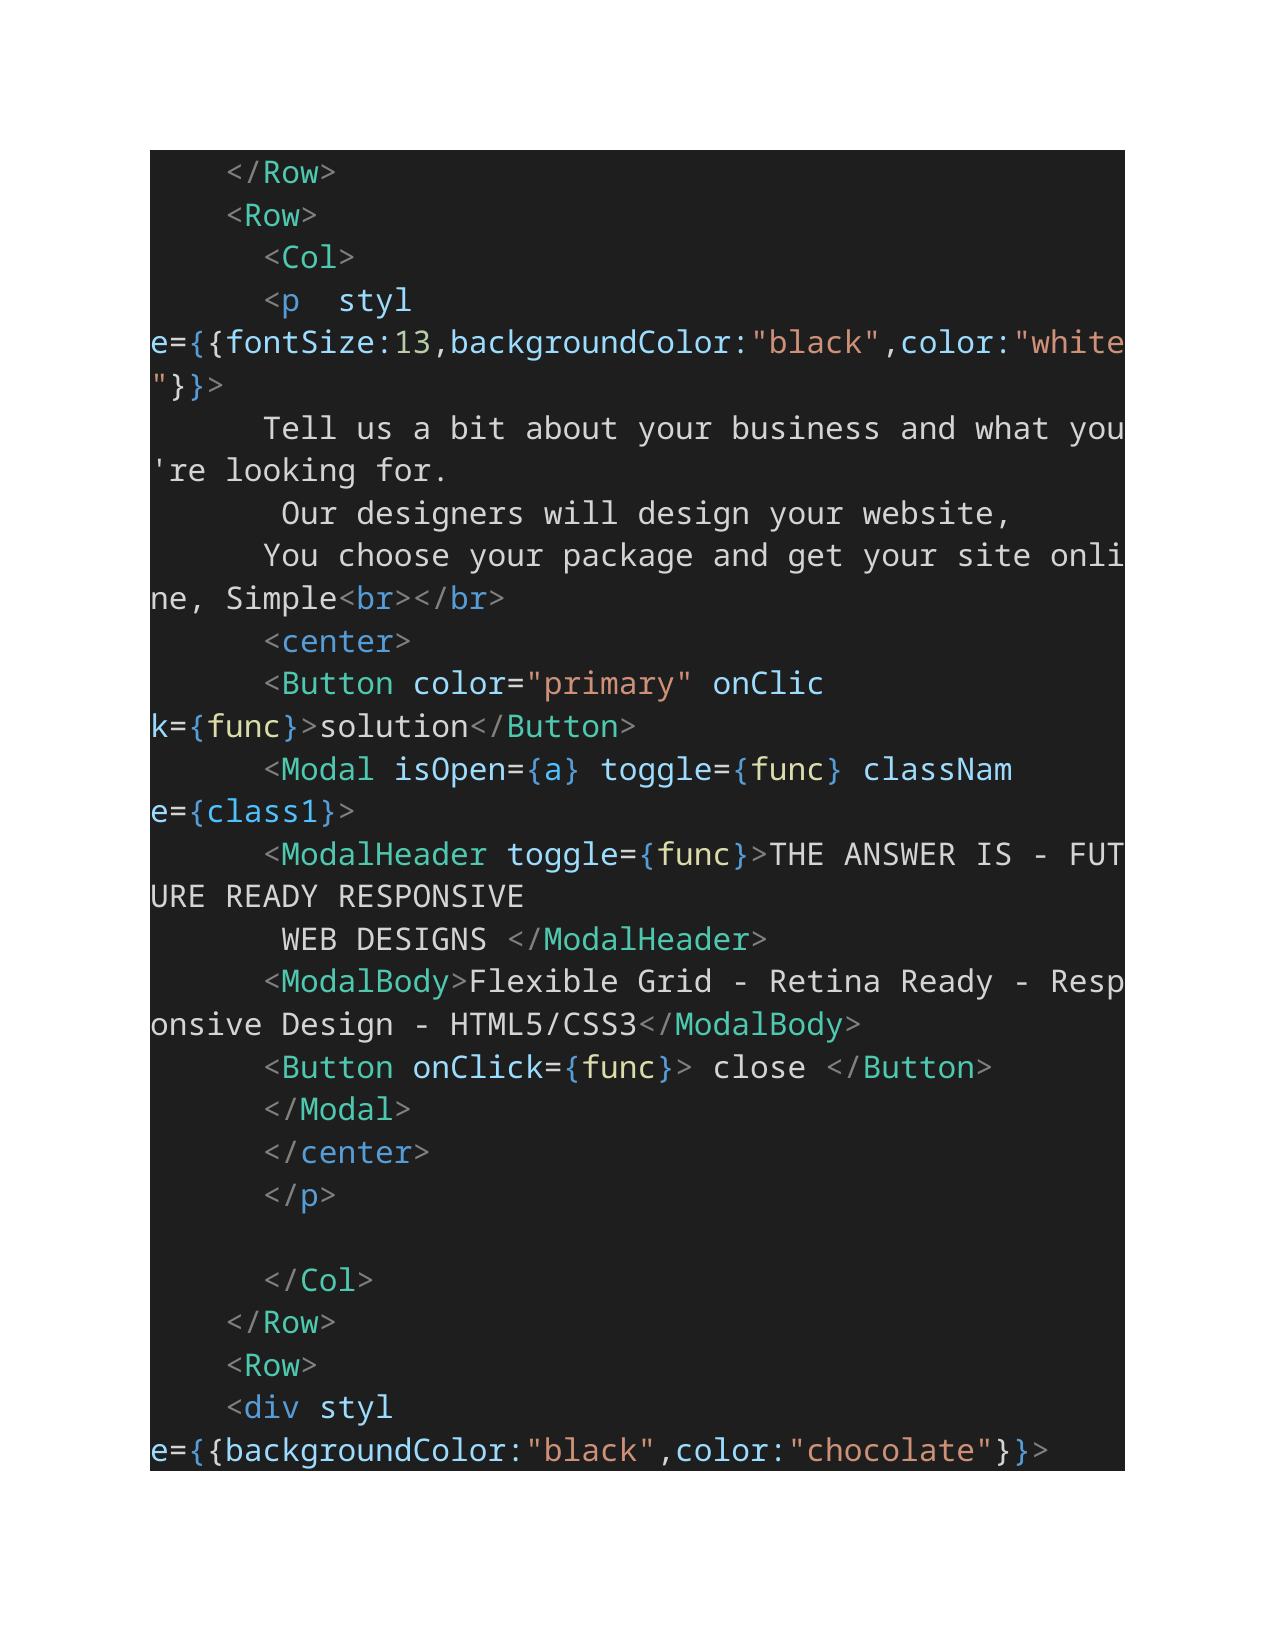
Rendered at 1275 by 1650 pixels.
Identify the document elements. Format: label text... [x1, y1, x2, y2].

text Our designers will design your website, [150, 491, 1125, 533]
text </Row> [150, 1300, 1125, 1343]
text </p> [150, 1172, 1125, 1215]
text <center> [150, 619, 1125, 661]
text <ModalBody>Flexible Grid - Retina Ready - Responsive Design - HTML5/CSS3</ModalBody> [150, 959, 1125, 1045]
text <Row> [150, 193, 1125, 235]
text You choose your package and get your site online, Simple<br></br> [150, 533, 1125, 619]
text Tell us a bit about your business and what you're looking for. [150, 406, 1125, 491]
text </center> [150, 1130, 1125, 1172]
text </Modal> [150, 1087, 1125, 1130]
text WEB DESIGNS </ModalHeader> [150, 917, 1125, 959]
text <Row> [150, 1343, 1125, 1386]
text </Row> [150, 150, 1125, 193]
text <Button onClick={func}> close </Button> [150, 1045, 1125, 1087]
text <Button color="primary" onClick={func}>solution</Button> [150, 661, 1125, 746]
text <div style={{backgroundColor:"black",color:"chocolate"}}> [150, 1386, 1125, 1471]
text </Col> [150, 1258, 1125, 1300]
text <Col> [150, 235, 1125, 278]
text <ModalHeader toggle={func}>THE ANSWER IS - FUTURE READY RESPONSIVE [150, 832, 1125, 917]
text <p style={{fontSize:13,backgroundColor:"black",color:"white"}}> [150, 278, 1125, 406]
text <Modal isOpen={a} toggle={func} className={class1}> [150, 746, 1125, 832]
